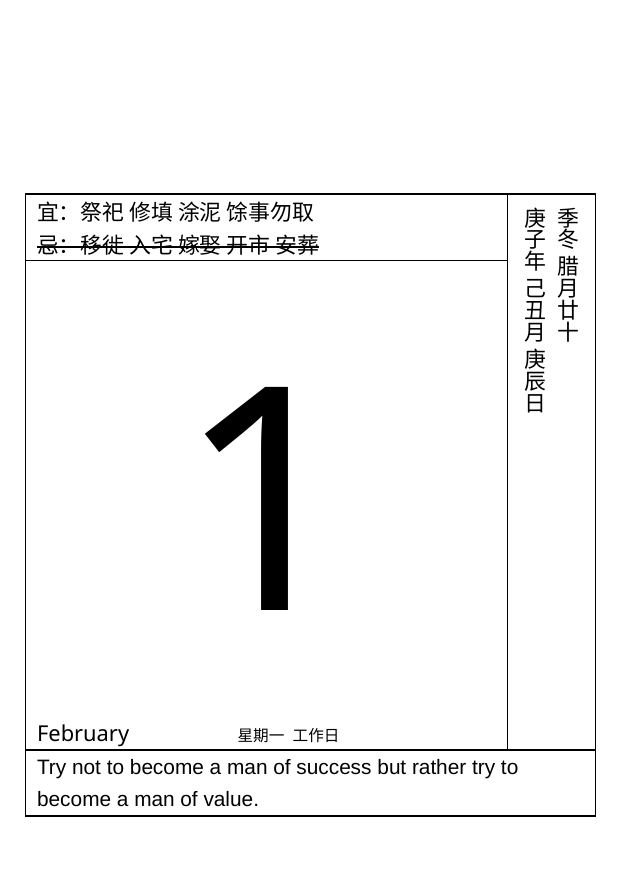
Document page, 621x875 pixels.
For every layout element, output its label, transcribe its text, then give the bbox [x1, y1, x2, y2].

table_header 季冬 腊月廿十 庚子年 己丑月 庚辰日 [508, 195, 595, 749]
table_header 宜：祭祀 修填 涂泥 馀事勿取 忌：移徙 入宅 嫁娶 开市 安葬 [26, 195, 507, 260]
table_cell 1 February 星期一 工作日 [26, 261, 507, 749]
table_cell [26, 751, 595, 815]
